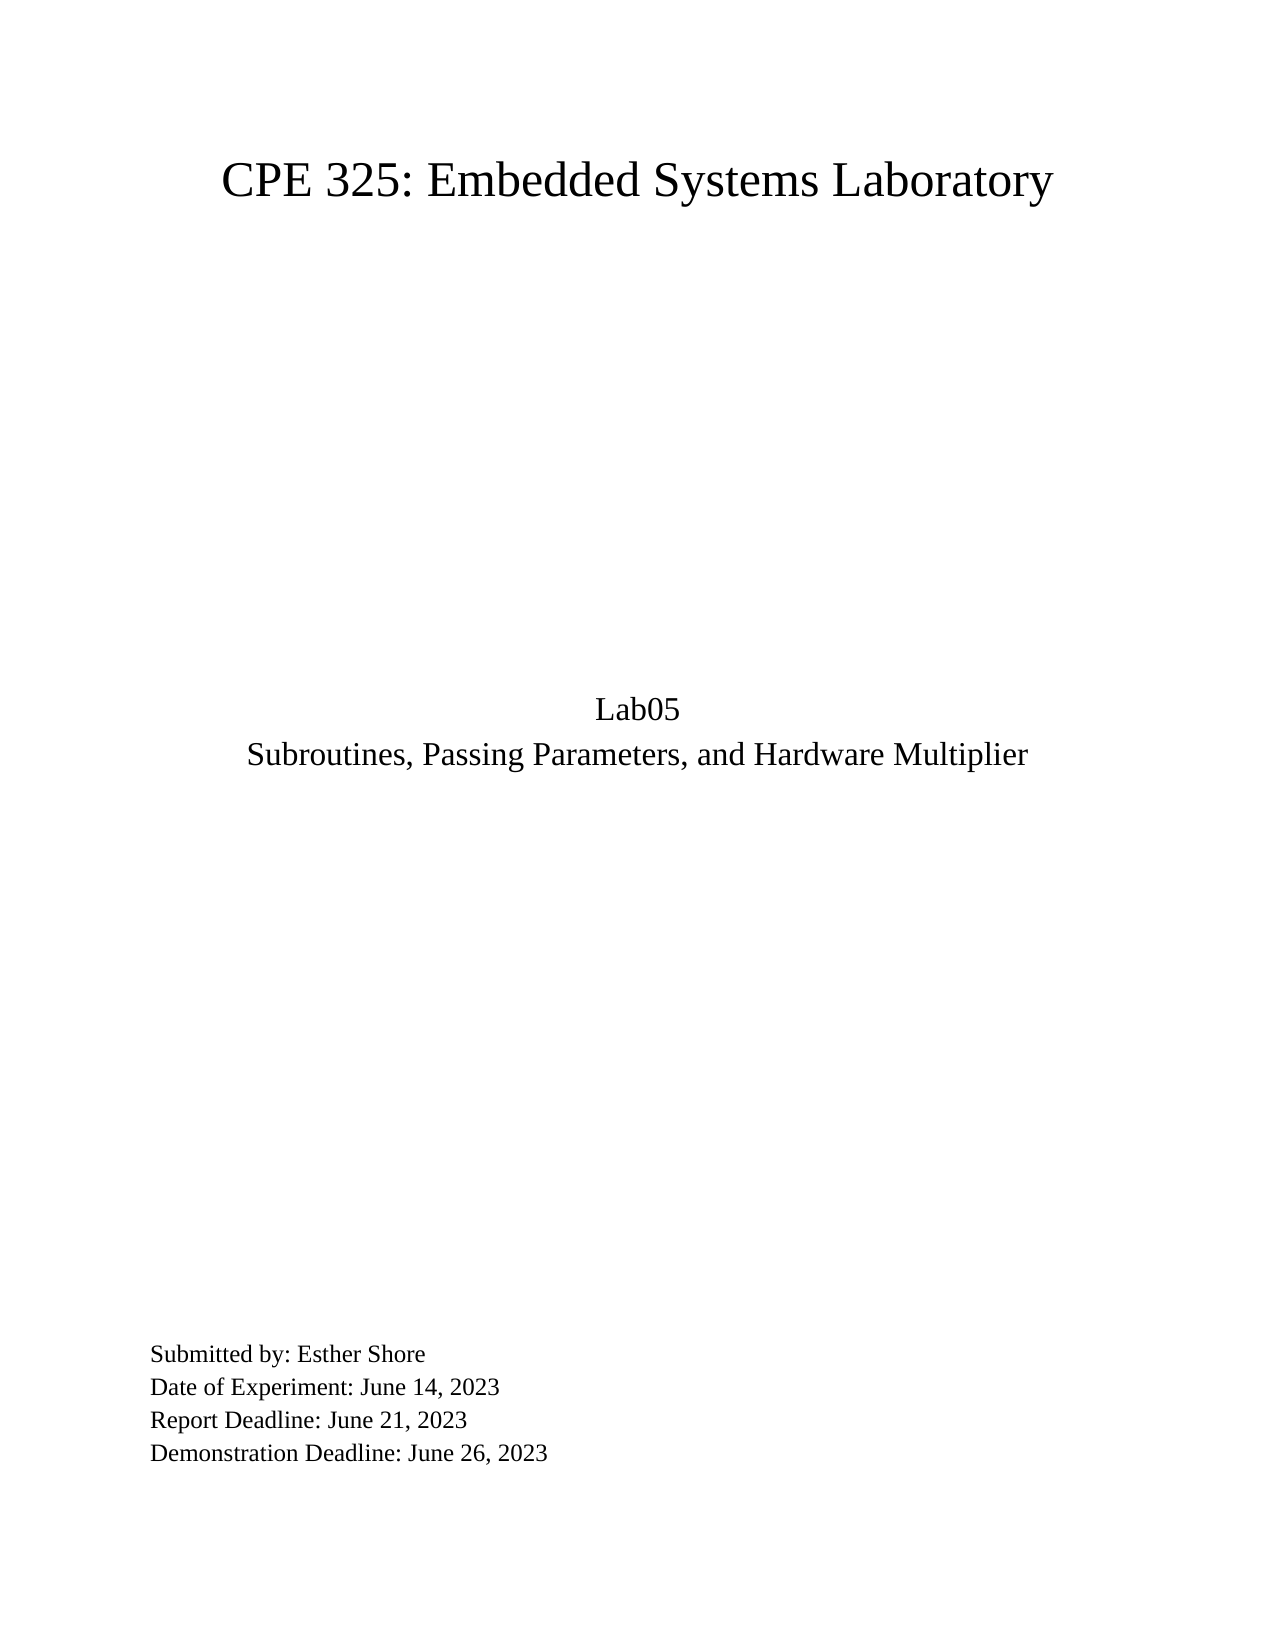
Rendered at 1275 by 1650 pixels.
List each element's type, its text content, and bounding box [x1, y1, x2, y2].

text Demonstration Deadline: June 26, 2023 [150, 1438, 1125, 1467]
text Date of Experiment: June 14, 2023 [150, 1372, 1125, 1401]
text Subroutines, Passing Parameters, and Hardware Multiplier [150, 734, 1125, 772]
text Lab05 [150, 690, 1125, 728]
text Report Deadline: June 21, 2023 [150, 1405, 1125, 1434]
text Submitted by: Esther Shore [150, 1339, 1125, 1368]
text CPE 325: Embedded Systems Laboratory [150, 150, 1125, 207]
